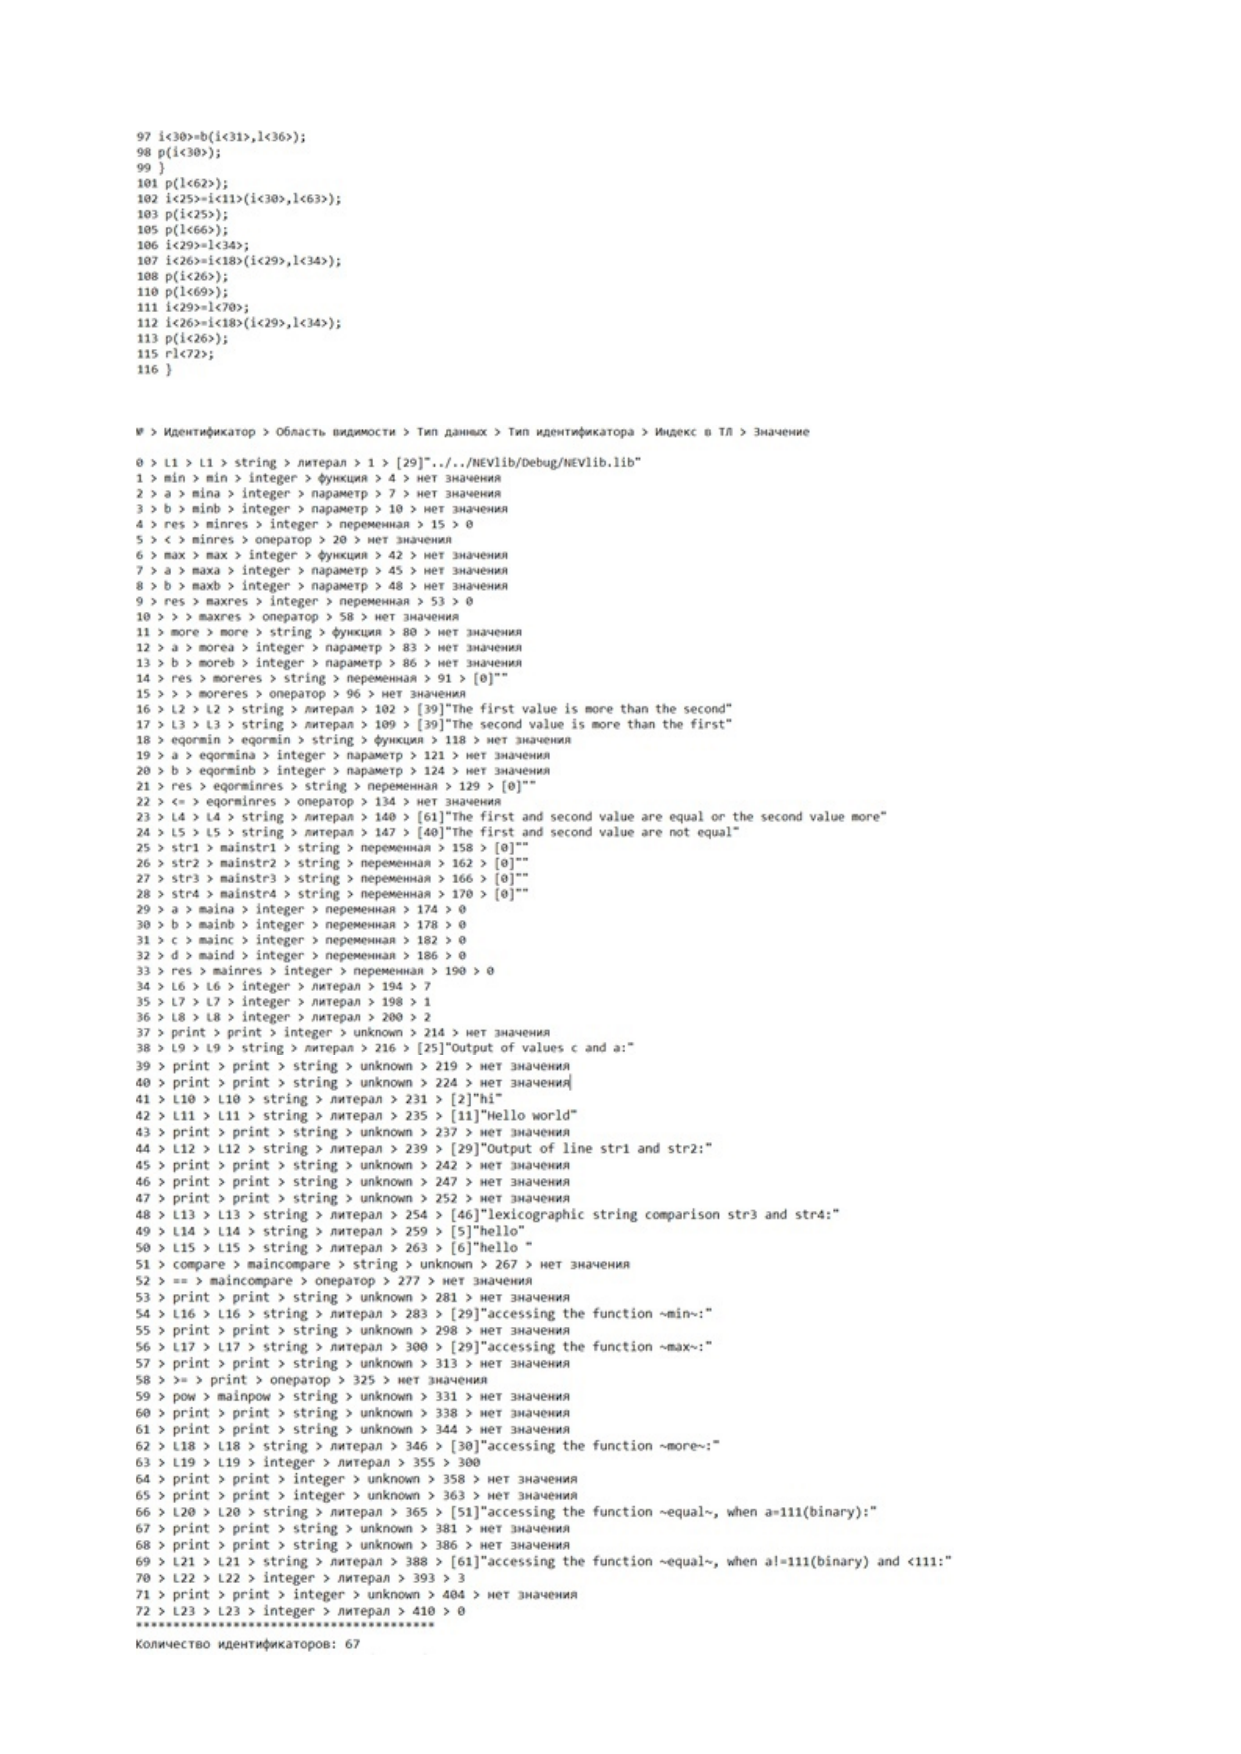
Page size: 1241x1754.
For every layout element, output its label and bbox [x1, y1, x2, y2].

picture [135, 130, 347, 384]
picture [135, 425, 888, 1055]
picture [135, 1059, 954, 1655]
